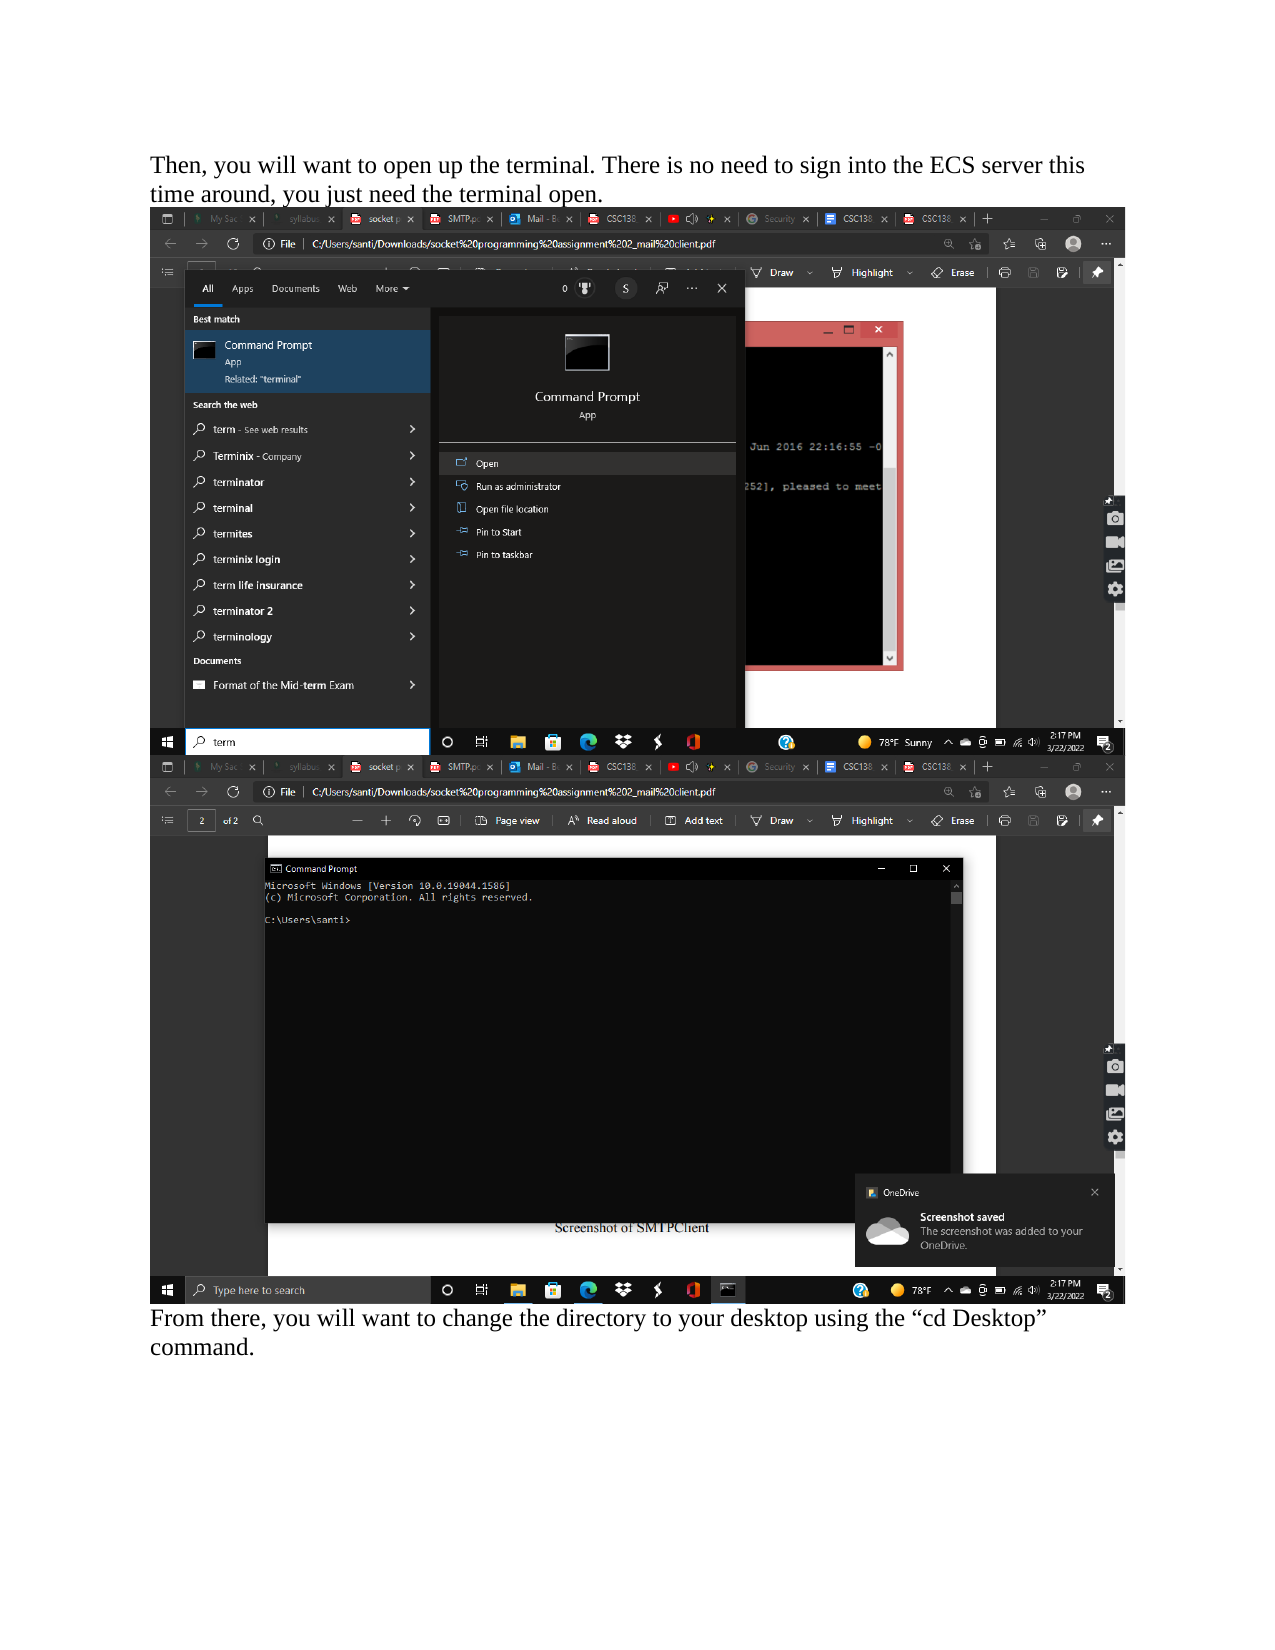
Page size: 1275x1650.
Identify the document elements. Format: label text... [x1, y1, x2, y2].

text Then, you will want to open up the terminal. There is no need to sign into the ECS server this time around, you just need the terminal open. [150, 150, 1125, 207]
picture [150, 207, 1125, 1304]
text From there, you will want to change the directory to your desktop using the “cd Desktop” command. [150, 1304, 1125, 1361]
